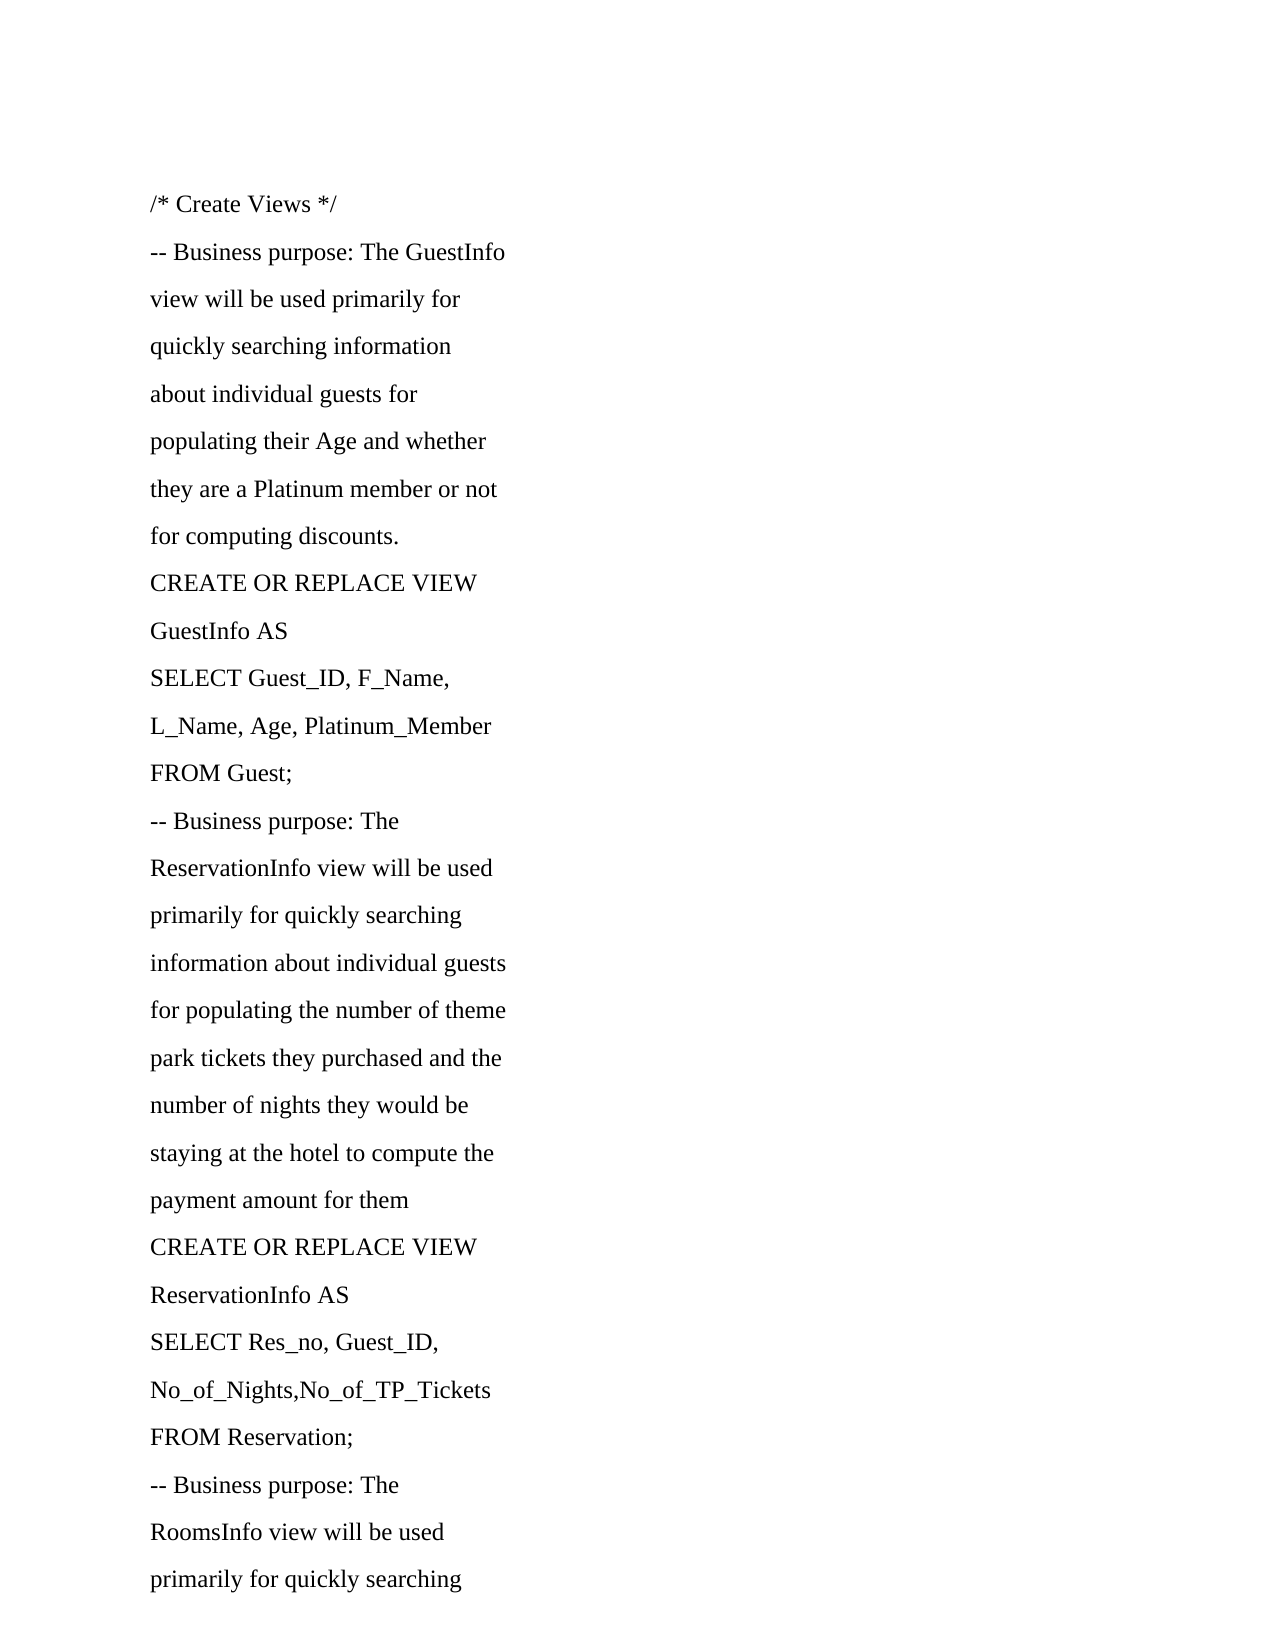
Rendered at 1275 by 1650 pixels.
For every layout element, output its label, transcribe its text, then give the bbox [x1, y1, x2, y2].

text SELECT Res_no, Guest_ID, No_of_Nights,No_of_TP_Tickets [150, 1327, 506, 1403]
text /* Create Views */ [150, 189, 506, 218]
text CREATE OR REPLACE VIEW ReservationInfo AS [150, 1232, 506, 1309]
text CREATE OR REPLACE VIEW GuestInfo AS [150, 568, 506, 645]
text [150, 1470, 506, 1593]
text -- Business purpose: The GuestInfo view will be used primarily for quickly searching information about individual guests for populating their Age and whether they are a Platinum member or not for computing discounts. [150, 237, 506, 550]
text -- Business purpose: The ReservationInfo view will be used primarily for quickly searching information about individual guests for populating the number of theme park tickets they purchased and the number of nights they would be staying at the hotel to compute the payment amount for them [150, 806, 506, 1214]
text FROM Reservation; [150, 1422, 506, 1451]
text FROM Guest; [150, 758, 506, 787]
text SELECT Guest_ID, F_Name, L_Name, Age, Platinum_Member [150, 663, 506, 739]
